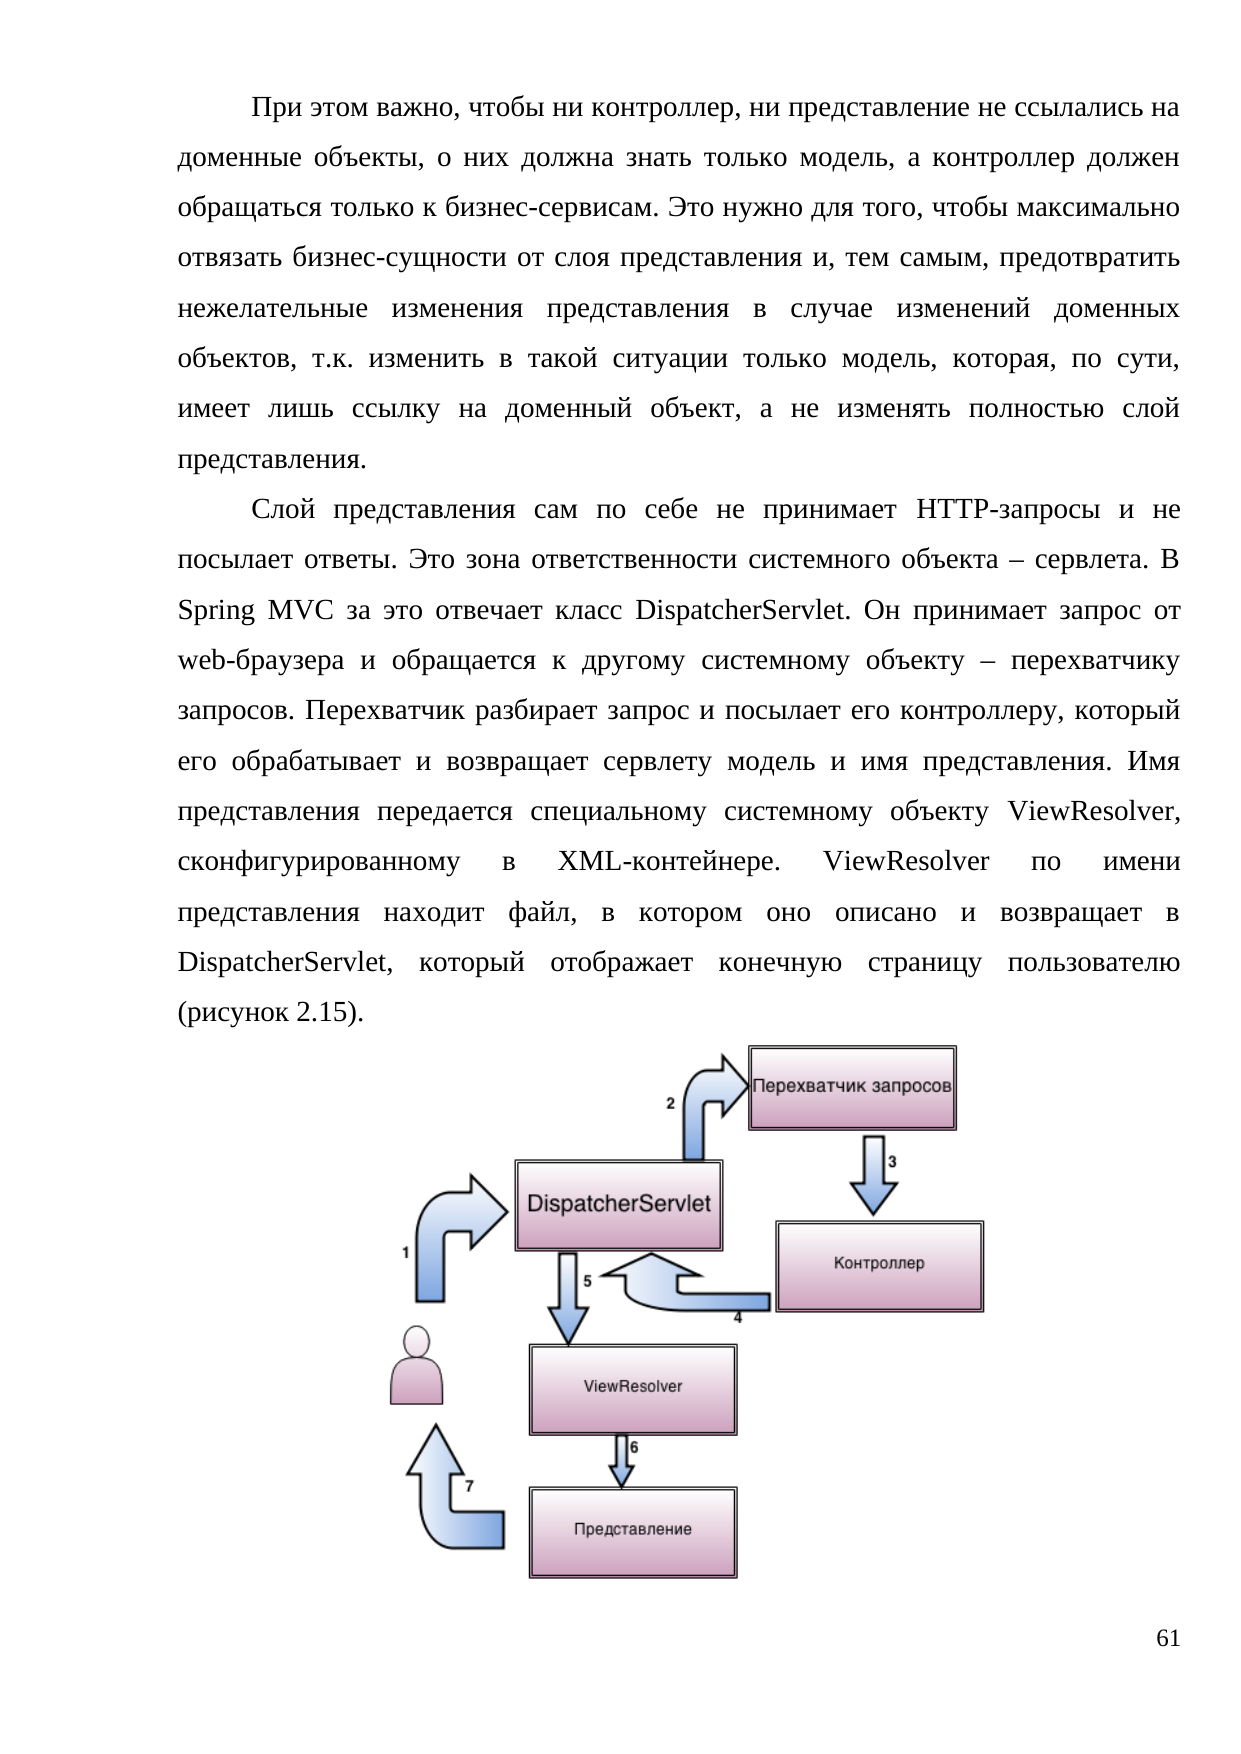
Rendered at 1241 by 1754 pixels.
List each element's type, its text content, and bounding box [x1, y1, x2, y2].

text При этом важно, чтобы ни контроллер, ни представление не ссылались на доменные объекты, о них должна знать только модель, а контроллер должен обращаться только к бизнес-сервисам. Это нужно для того, чтобы максимально отвязать бизнес-сущности от слоя представления и, тем самым, предотвратить нежелательные изменения представления в случае изменений доменных объектов, т.к. изменить в такой ситуации только модель, которая, по сути, имеет лишь ссылку на доменный объект, а не изменять полностью слой представления. [177, 89, 1181, 474]
text Слой представления сам по себе не принимает HTTP-запросы и не посылает ответы. Это зона ответственности системного объекта – сервлета. В Spring MVC за это отвечает класс DispatcherServlet. Он принимает запрос от web-браузера и обращается к другому системному объекту – перехватчику запросов. Перехватчик разбирает запрос и посылает его контроллеру, который его обрабатывает и возвращает сервлету модель и имя представления. Имя представления передается специальному системному объекту ViewResolver, сконфигурированному в XML-контейнере. ViewResolver по имени представления находит файл, в котором оно описано и возвращает в DispatcherServlet, который отображает конечную страницу пользователю (рисунок 2.15). [177, 491, 1181, 1028]
picture [372, 1044, 987, 1584]
